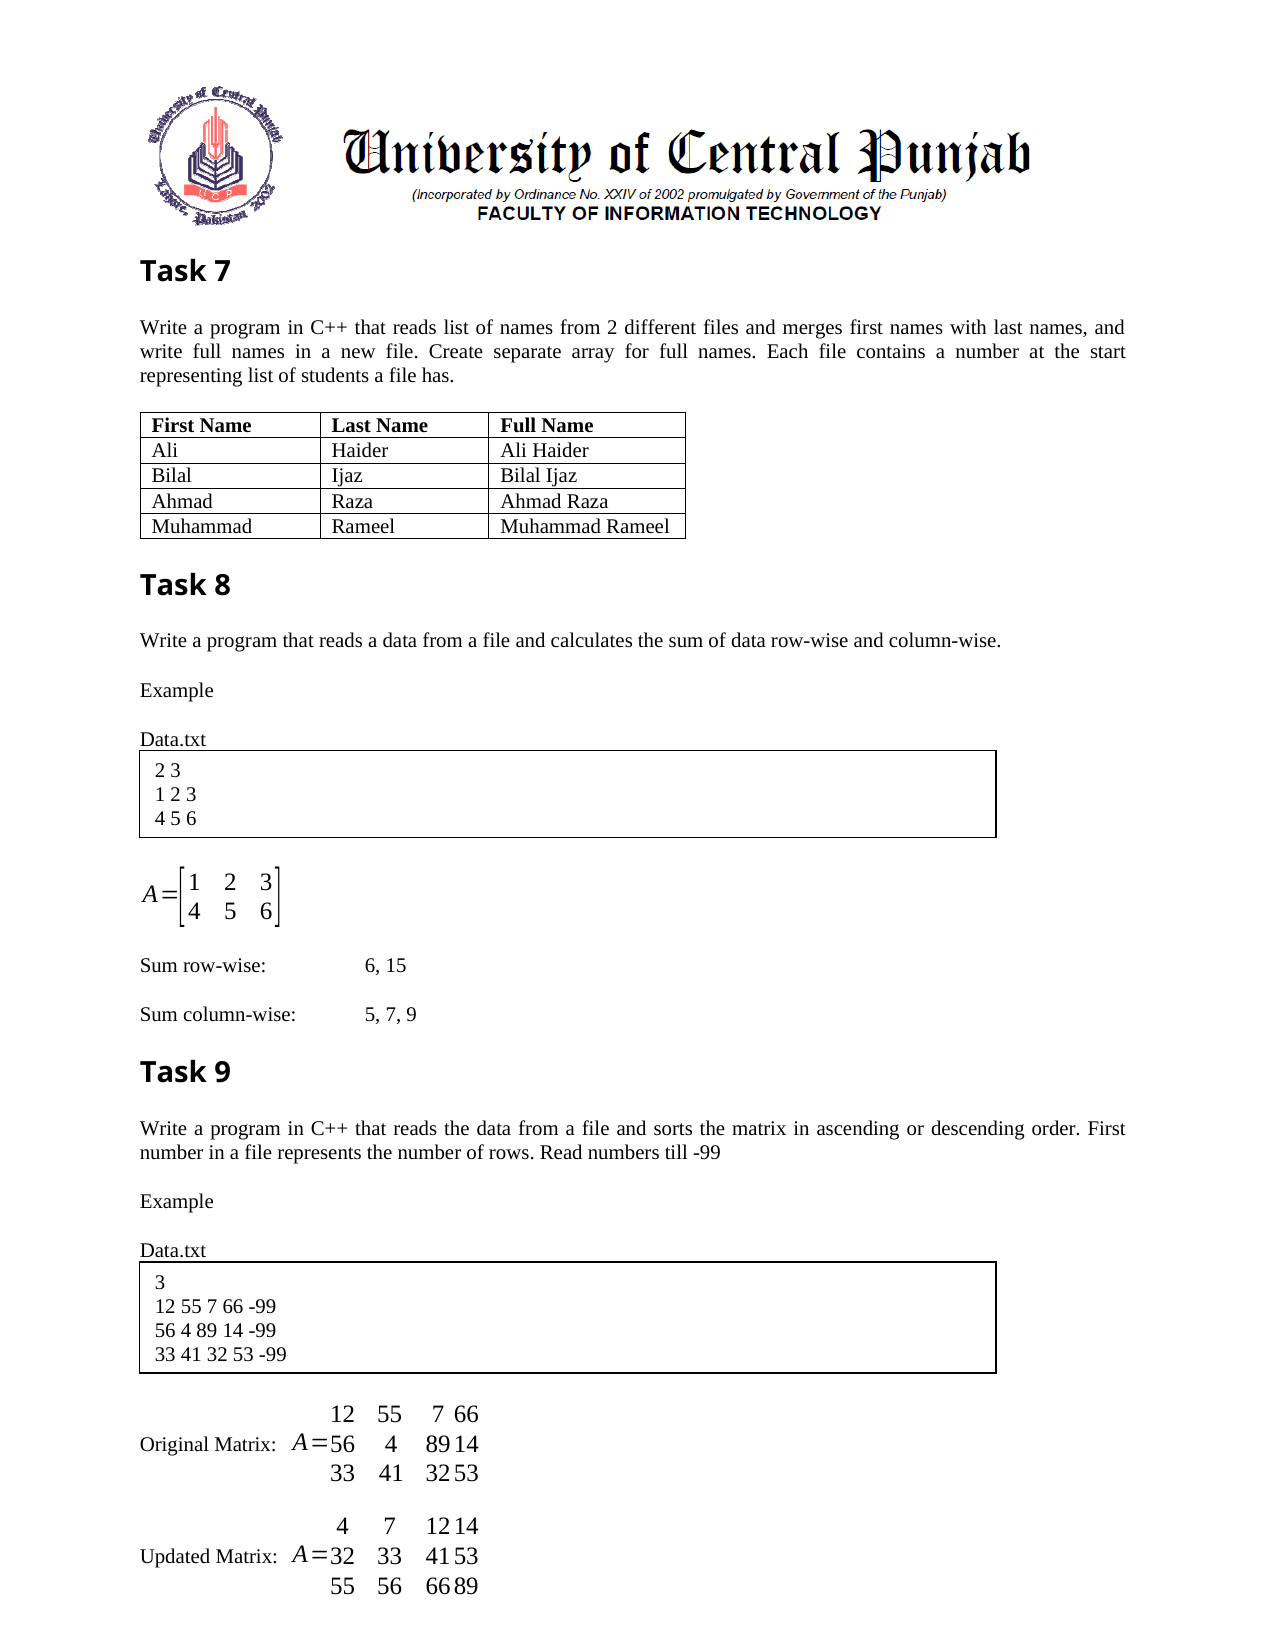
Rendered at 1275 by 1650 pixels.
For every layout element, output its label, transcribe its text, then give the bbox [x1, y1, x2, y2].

table_header Full Name [489, 413, 685, 437]
text Updated Matrix: [139, 1513, 1127, 1600]
table_cell Muhammad [141, 514, 320, 538]
text Sum row-wise: 6, 15 [139, 953, 1127, 977]
table_header First Name [141, 413, 320, 437]
subtitle Task 9 [139, 1051, 1127, 1091]
subtitle Task 7 [139, 250, 1127, 290]
text Sum column-wise: 5, 7, 9 [139, 1002, 1127, 1026]
text Example [139, 677, 1127, 702]
text Example [139, 1189, 1127, 1213]
table_cell Raza [321, 489, 488, 513]
text Original Matrix: [139, 1401, 1127, 1488]
text Write a program in C++ that reads list of names from 2 different files and merges first names with last names, and write full names in a new file. Create separate array for full names. Each file contains a number at the start representing list of students a file has. [139, 315, 1127, 387]
table_cell Muhammad Rameel [489, 514, 685, 538]
table_cell Ahmad Raza [489, 489, 685, 513]
table_cell Haider [321, 438, 488, 462]
table_header Last Name [321, 413, 488, 437]
text Write a program in C++ that reads the data from a file and sorts the matrix in ascending or descending order. First number in a file represents the number of rows. Read numbers till -99 [139, 1116, 1127, 1164]
text Write a program that reads a data from a file and calculates the sum of data row-wise and column-wise. [139, 628, 1127, 652]
table_cell Ahmad [141, 489, 320, 513]
subtitle Task 8 [139, 564, 1127, 603]
text Data.txt [139, 727, 1127, 751]
table_cell Rameel [321, 514, 488, 538]
table_cell Bilal Ijaz [489, 464, 685, 487]
picture [139, 75, 1080, 251]
table_cell Ali [141, 438, 320, 462]
table_cell Ijaz [321, 464, 488, 487]
text Data.txt [139, 1238, 1127, 1262]
table_cell Bilal [141, 464, 320, 487]
table_cell Ali Haider [489, 438, 685, 462]
